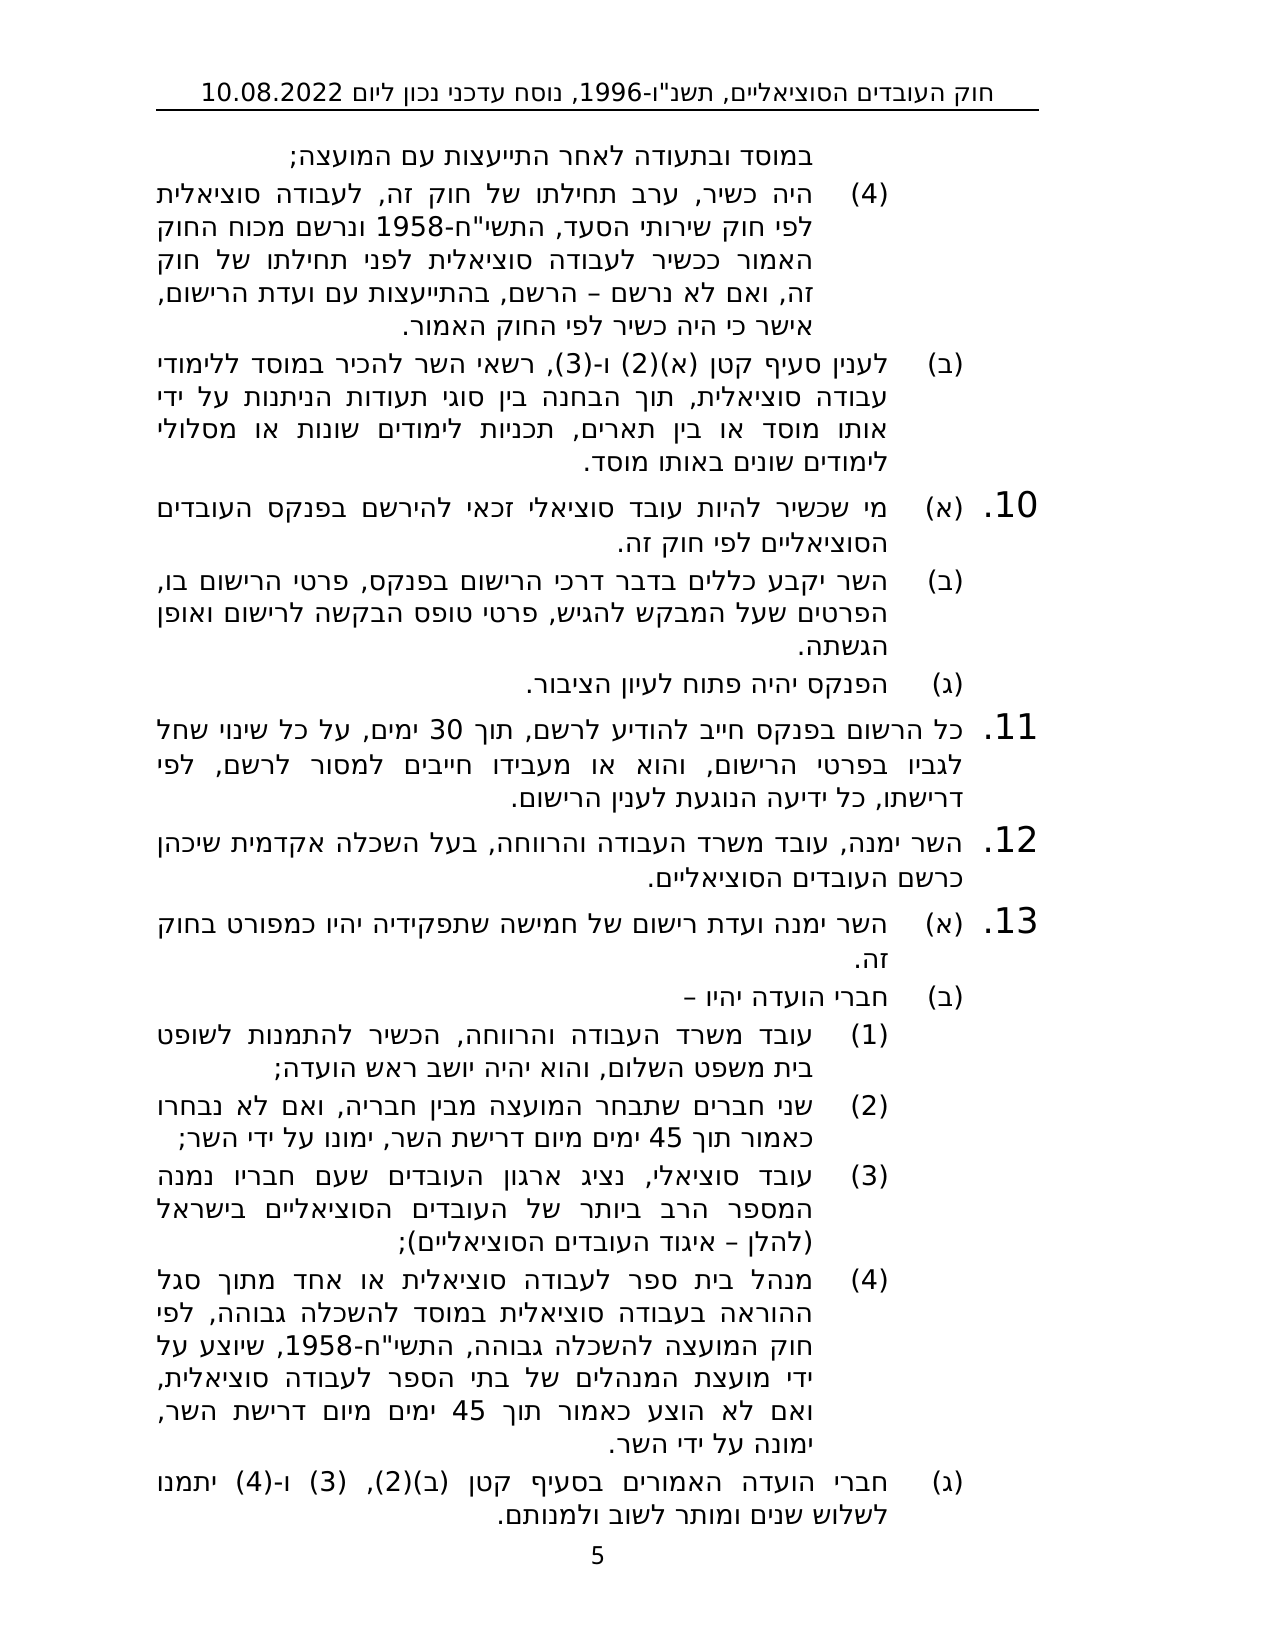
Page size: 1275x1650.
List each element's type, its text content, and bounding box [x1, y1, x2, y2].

text (1) עובד משרד העבודה והרווחה, הכשיר להתמנות לשופט בית משפט השלום, והוא יהיה יושב ראש הועדה; [156, 1058, 889, 1122]
text 12. השר ימנה, עובד משרד העבודה והרווחה, בעל השכלה אקדמית שיכהן כרשם העובדים הסוציאליים. [156, 859, 1039, 933]
text (4) היה כשיר, ערב תחילתו של חוק זה, לעבודה סוציאלית לפי חוק שירותי הסעד, התשי"ח-1958 ונרשם מכוח החוק האמור ככשיר לעבודה סוציאלית לפני תחילתו של חוק זה, ואם לא נרשם – הרשם, בהתייעצות עם ועדת הרישום, אישר כי היה כשיר לפי החוק האמור. [156, 218, 889, 380]
text (4) מנהל בית ספר לעבודה סוציאלית או אחד מתוך סגל ההוראה בעבודה סוציאלית במוסד להשכלה גבוהה, לפי חוק המועצה להשכלה גבוהה, התשי"ח-1958, שיוצע על ידי מועצת המנהלים של בתי הספר לעבודה סוציאלית, ואם לא הוצע כאמור תוך 45 ימים מיום דרישת השר, ימונה על ידי השר. [156, 1303, 889, 1499]
text 10. (א) מי שכשיר להיות עובד סוציאלי זכאי להירשם בפנקס העובדים הסוציאליים לפי חוק זה. [156, 523, 1039, 597]
text (ג) הפנקס יהיה פתוח לעיון הציבור. [156, 707, 964, 739]
text 13. (א) השר ימנה ועדת רישום של חמישה שתפקידיה יהיו כמפורט בחוק זה. [156, 939, 1039, 1013]
text (3) עובד סוציאלי, נציג ארגון העובדים שעם חבריו נמנה המספר הרב ביותר של העובדים הסוציאליים בישראל (להלן – איגוד העובדים הסוציאליים); [156, 1199, 889, 1297]
text (ב) השר יקבע כללים בדבר דרכי הרישום בפנקס, פרטי הרישום בו, הפרטים שעל המבקש להגיש, פרטי טופס הבקשה לרישום ואופן הגשתה. [156, 604, 964, 701]
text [156, 147, 889, 211]
text 11. כל הרשום בפנקס חייב להודיע לרשם, תוך 30 ימים, על כל שינוי שחל לגביו בפרטי הרישום, והוא או מעבידו חייבים למסור לרשם, לפי דרישתו, כל ידיעה הנוגעת לענין הרישום. [156, 746, 1039, 852]
text (ב) חברי הועדה יהיו – [156, 1020, 964, 1051]
text (ב) לענין סעיף קטן (א)(2) ו-(3), רשאי השר להכיר במוסד ללימודי עבודה סוציאלית, תוך הבחנה בין סוגי תעודות הניתנות על ידי אותו מוסד או בין תארים, תכניות לימודים שונות או מסלולי לימודים שונים באותו מוסד. [156, 387, 964, 517]
text (2) שני חברים שתבחר המועצה מבין חבריה, ואם לא נבחרו כאמור תוך 45 ימים מיום דרישת השר, ימונו על ידי השר; [156, 1129, 889, 1193]
